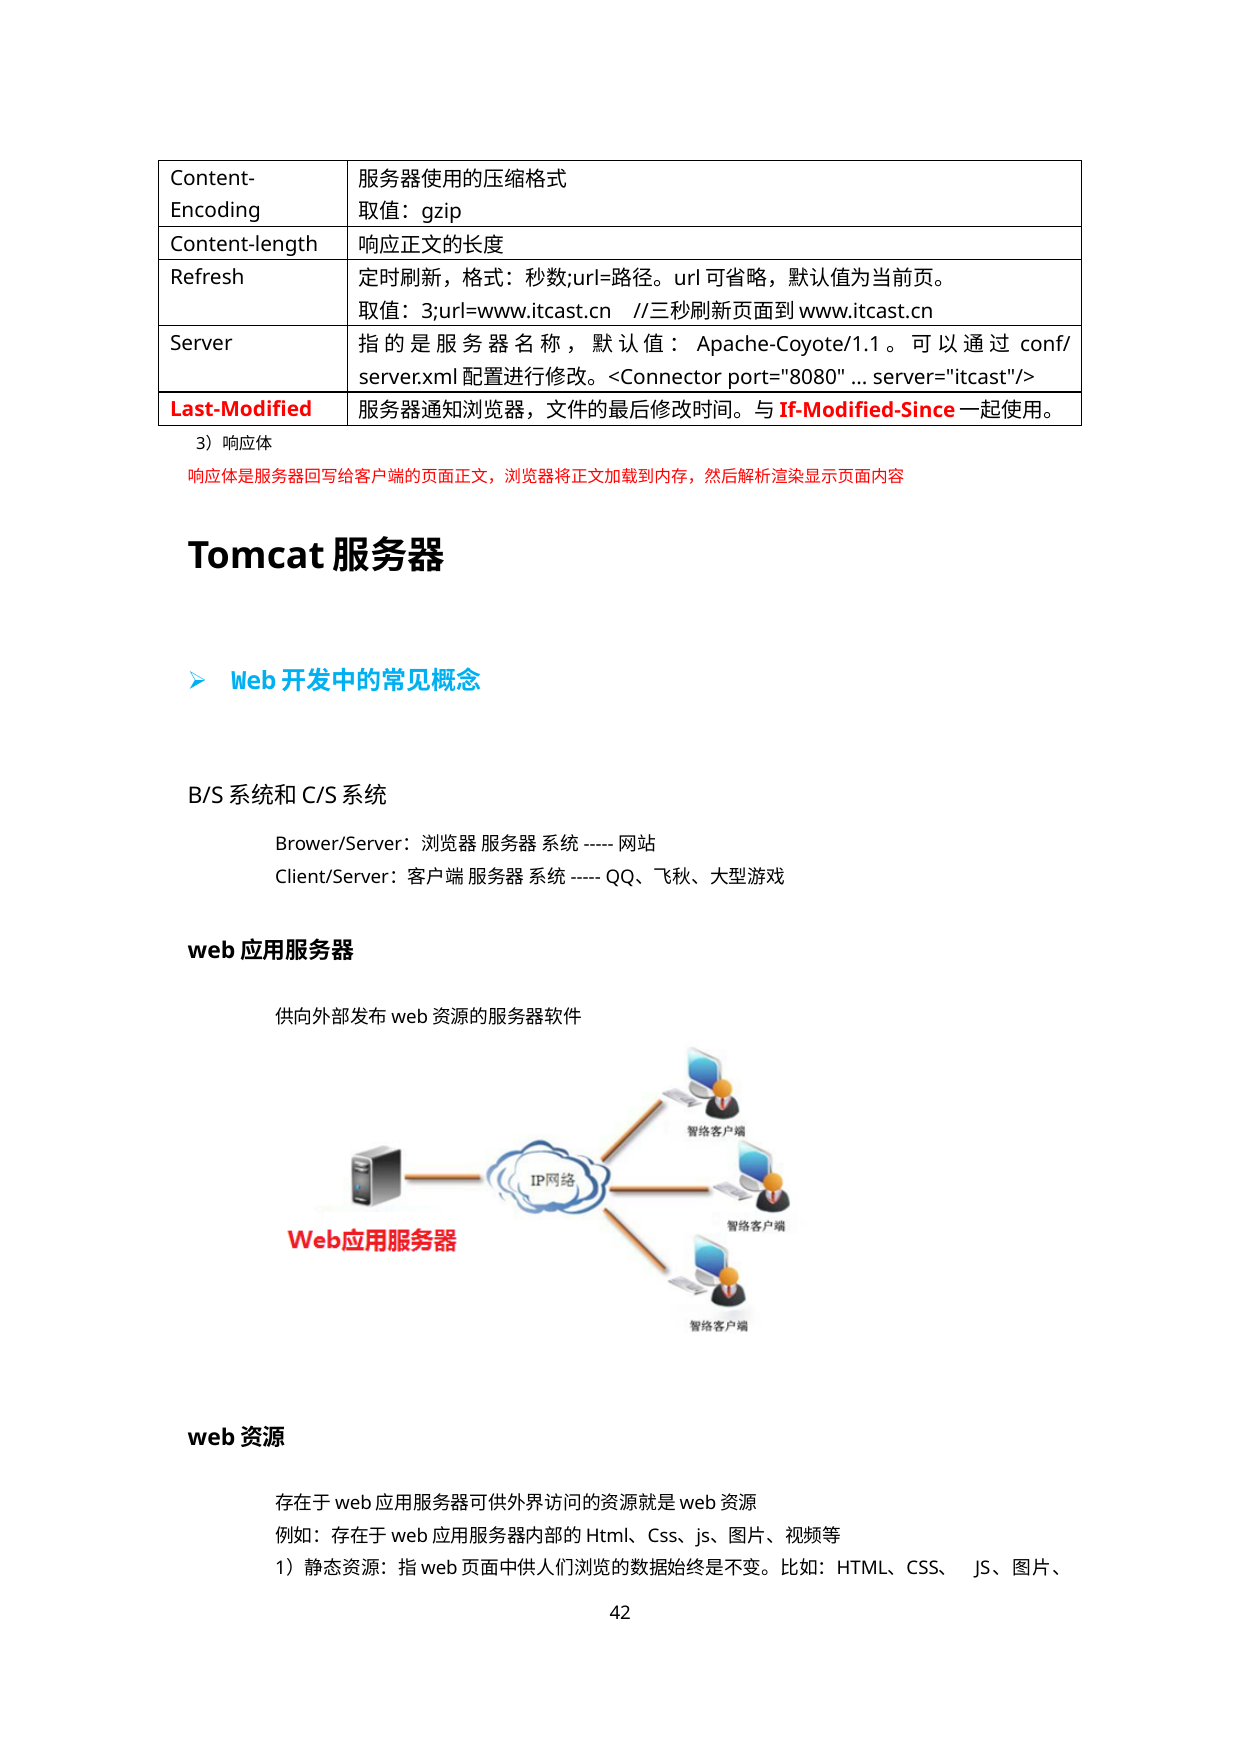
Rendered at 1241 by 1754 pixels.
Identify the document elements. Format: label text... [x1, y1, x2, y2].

table_cell 定时刷新，格式：秒数;url=路径。url可省略，默认值为当前页。 取值：3;url=www.itcast.cn //三秒刷新页面到www.itcast.cn [348, 260, 1081, 325]
text Brower/Server：浏览器 服务器 系统 ----- 网站 [231, 826, 1053, 859]
text 响应体是服务器回写给客户端的页面正文，浏览器将正文加载到内存，然后解析渲染显示页面内容 [187, 458, 1053, 491]
table_cell 响应正文的长度 [348, 227, 1081, 259]
subtitle web应用服务器 [187, 916, 1053, 981]
table_cell 服务器使用的压缩格式 取值：gzip [348, 161, 1081, 226]
table_cell 服务器通知浏览器，文件的最后修改时间。与If-Modified-Since一起使用。 [348, 393, 1081, 425]
text B/S系统和C/S系统 [187, 761, 1053, 826]
table_cell Server [159, 326, 347, 391]
table_cell Refresh [159, 260, 347, 325]
text 例如：存在于web应用服务器内部的Html、Css、js、图片、视频等 [231, 1518, 1053, 1550]
table_cell Last-Modified [159, 393, 347, 425]
picture [259, 1031, 870, 1347]
text Client/Server：客户端 服务器 系统 ----- QQ、飞秋、大型游戏 [231, 859, 1053, 891]
text 存在于web应用服务器可供外界访问的资源就是web资源 [231, 1485, 1053, 1518]
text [231, 1550, 1053, 1583]
text 供向外部发布web资源的服务器软件 [231, 999, 1053, 1031]
subtitle Tomcat服务器 [187, 520, 1053, 585]
table_cell 指的是服务器名称，默认值：Apache-Coyote/1.1。可以通过conf/server.xml配置进行修改。<Connector port="8080" ... server="itcast"/> [348, 326, 1081, 391]
table_cell Content-Encoding [159, 161, 347, 226]
subtitle Web开发中的常见概念 [187, 646, 1053, 711]
picture [189, 671, 202, 679]
text 3）响应体 [187, 426, 1053, 458]
table_cell Content-length [159, 227, 347, 259]
